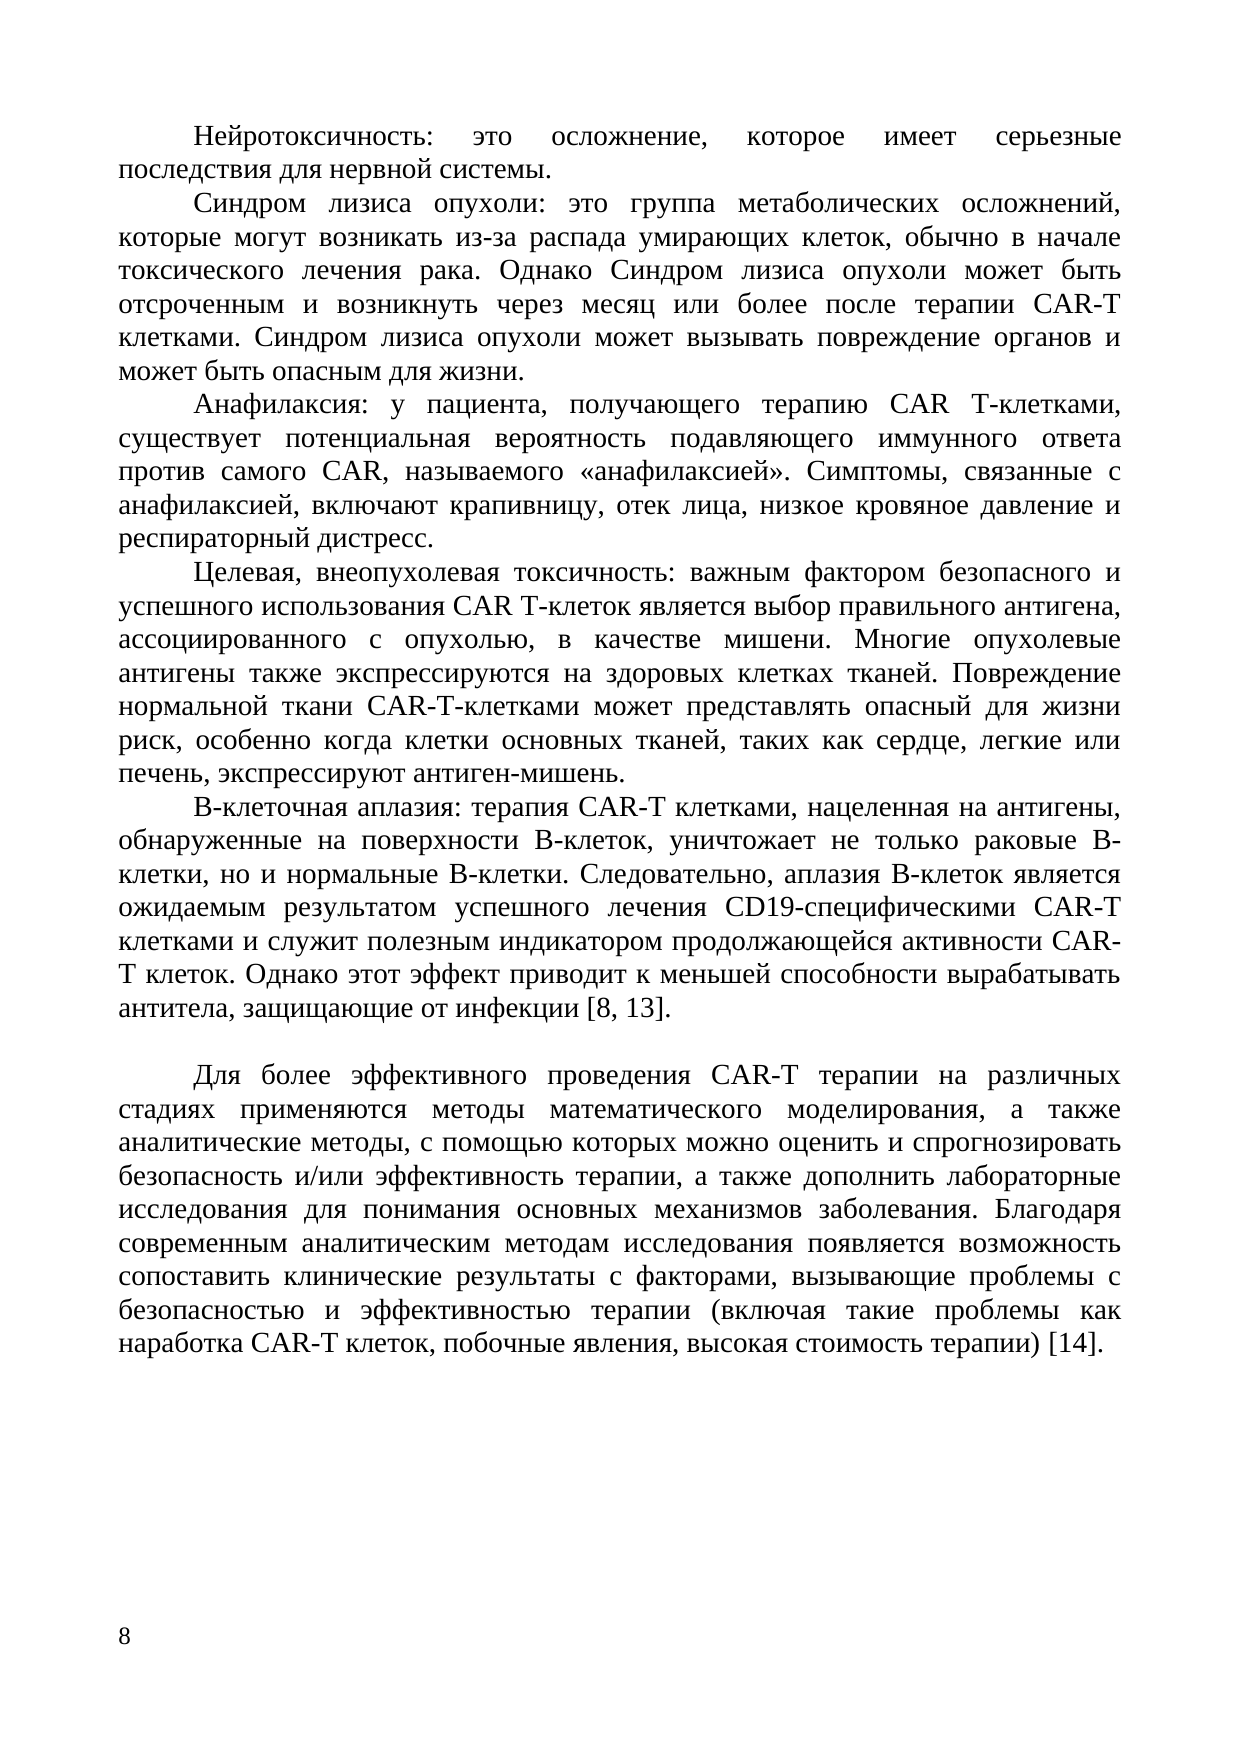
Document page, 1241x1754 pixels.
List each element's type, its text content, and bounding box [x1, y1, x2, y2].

text Для более эффективного проведения CAR-T терапии на различных стадиях применяются методы математического моделирования, а также аналитические методы, с помощью которых можно оценить и спрогнозировать безопасность и/или эффективность терапии, а также дополнить лабораторные исследования для понимания основных механизмов заболевания. Благодаря современным аналитическим методам исследования появляется возможность сопоставить клинические результаты с факторами, вызывающие проблемы с безопасностью и эффективностью терапии (включая такие проблемы как наработка CAR-T клеток, побочные явления, высокая стоимость терапии) [14]. [118, 1057, 1122, 1359]
text Нейротоксичность: это осложнение, которое имеет серьезные последствия для нервной системы. [118, 118, 1122, 185]
text В-клеточная аплазия: терапия CAR-Т клетками, нацеленная на антигены, обнаруженные на поверхности В-клеток, уничтожает не только раковые В-клетки, но и нормальные В-клетки. Следовательно, аплазия В-клеток является ожидаемым результатом успешного лечения CD19-специфическими CAR-Т клетками и служит полезным индикатором продолжающейся активности CAR-Т клеток. Однако этот эффект приводит к меньшей способности вырабатывать антитела, защищающие от инфекции [8, 13]. [118, 789, 1122, 1024]
text Целевая, внеопухолевая токсичность: важным фактором безопасного и успешного использования CAR Т-клеток является выбор правильного антигена, ассоциированного с опухолью, в качестве мишени. Многие опухолевые антигены также экспрессируются на здоровых клетках тканей. Повреждение нормальной ткани CAR-Т-клетками может представлять опасный для жизни риск, особенно когда клетки основных тканей, таких как сердце, легкие или печень, экспрессируют антиген-мишень. [118, 554, 1122, 789]
text Синдром лизиса опухоли: это группа метаболических осложнений, которые могут возникать из-за распада умирающих клеток, обычно в начале токсического лечения рака. Однако Синдром лизиса опухоли может быть отсроченным и возникнуть через месяц или более после терапии CAR-T клетками. Синдром лизиса опухоли может вызывать повреждение органов и может быть опасным для жизни. [118, 185, 1122, 386]
text Анафилаксия: у пациента, получающего терапию CAR Т-клетками, существует потенциальная вероятность подавляющего иммунного ответа против самого CAR, называемого «анафилаксией». Симптомы, связанные с анафилаксией, включают крапивницу, отек лица, низкое кровяное давление и респираторный дистресс. [118, 386, 1122, 554]
